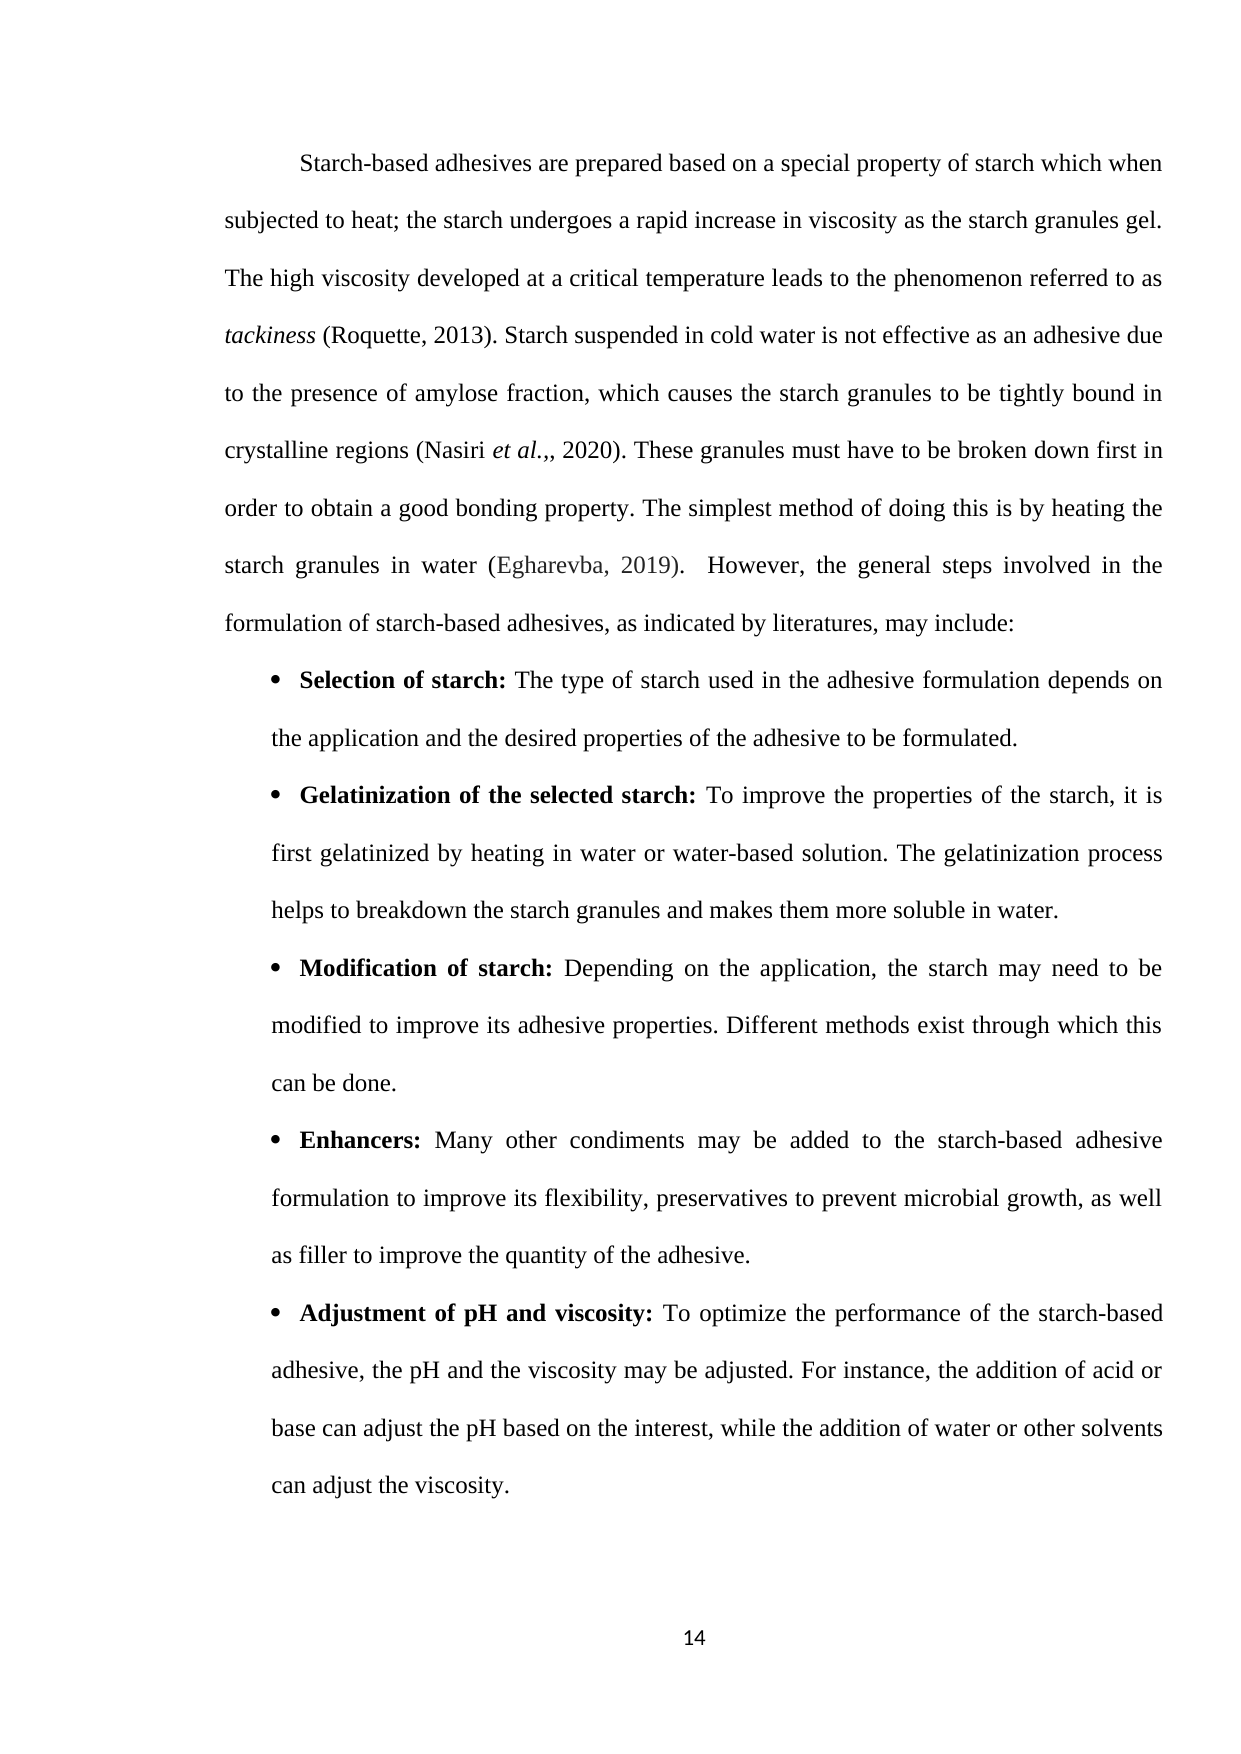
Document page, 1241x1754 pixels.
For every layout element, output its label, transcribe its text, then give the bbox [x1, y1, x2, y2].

text Starch-based adhesives are prepared based on a special property of starch which when subjected to heat; the starch undergoes a rapid increase in viscosity as the starch granules gel. The high viscosity developed at a critical temperature leads to the phenomenon referred to as tackiness (Roquette, 2013). Starch suspended in cold water is not effective as an adhesive due to the presence of amylose fraction, which causes the starch granules to be tightly bound in crystalline regions (Nasiri et al.,, 2020). These granules must have to be broken down first in order to obtain a good bonding property. The simplest method of doing this is by heating the starch granules in water (Egharevba, 2019). However, the general steps involved in the formulation of starch-based adhesives, as indicated by literatures, may include: [224, 148, 1163, 636]
list Modification of starch: Depending on the application, the starch may need to be modified to improve its adhesive properties. Different methods exist through which this can be done. [271, 953, 1163, 1096]
list Gelatinization of the selected starch: To improve the properties of the starch, it is first gelatinized by heating in water or water-based solution. The gelatinization process helps to breakdown the starch granules and makes them more soluble in water. [271, 780, 1163, 924]
list Enhancers: Many other condiments may be added to the starch-based adhesive formulation to improve its flexibility, preservatives to prevent microbial growth, as well as filler to improve the quantity of the adhesive. [271, 1125, 1163, 1269]
list Adjustment of pH and viscosity: To optimize the performance of the starch-based adhesive, the pH and the viscosity may be adjusted. For instance, the addition of acid or base can adjust the pH based on the interest, while the addition of water or other solvents can adjust the viscosity. [271, 1298, 1163, 1499]
list Selection of starch: The type of starch used in the adhesive formulation depends on the application and the desired properties of the adhesive to be formulated. [271, 665, 1163, 751]
